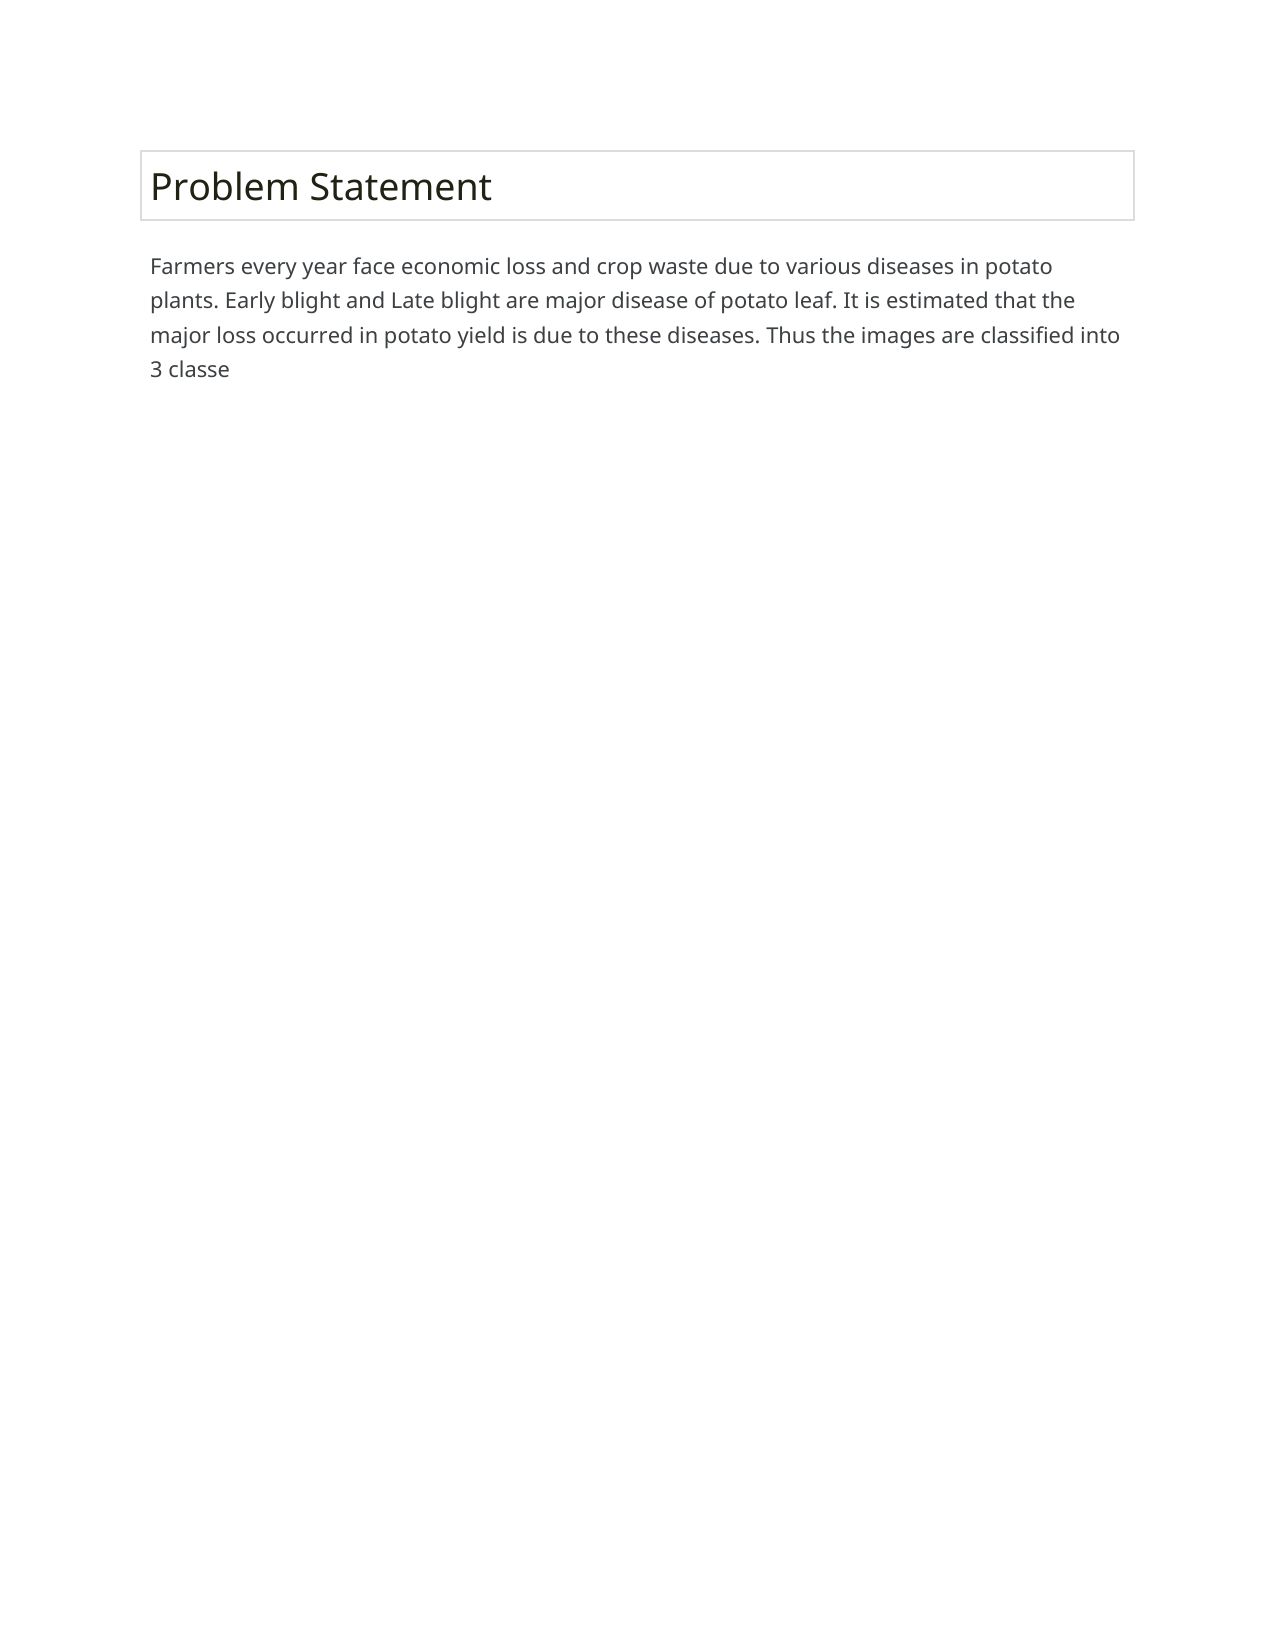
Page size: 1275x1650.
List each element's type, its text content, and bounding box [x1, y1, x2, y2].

text Problem Statement [142, 152, 1133, 219]
text Farmers every year face economic loss and crop waste due to various diseases in potato plants. Early blight and Late blight are major disease of potato leaf. It is estimated that the major loss occurred in potato yield is due to these diseases. Thus the images are classified into 3 classe [150, 251, 1125, 384]
